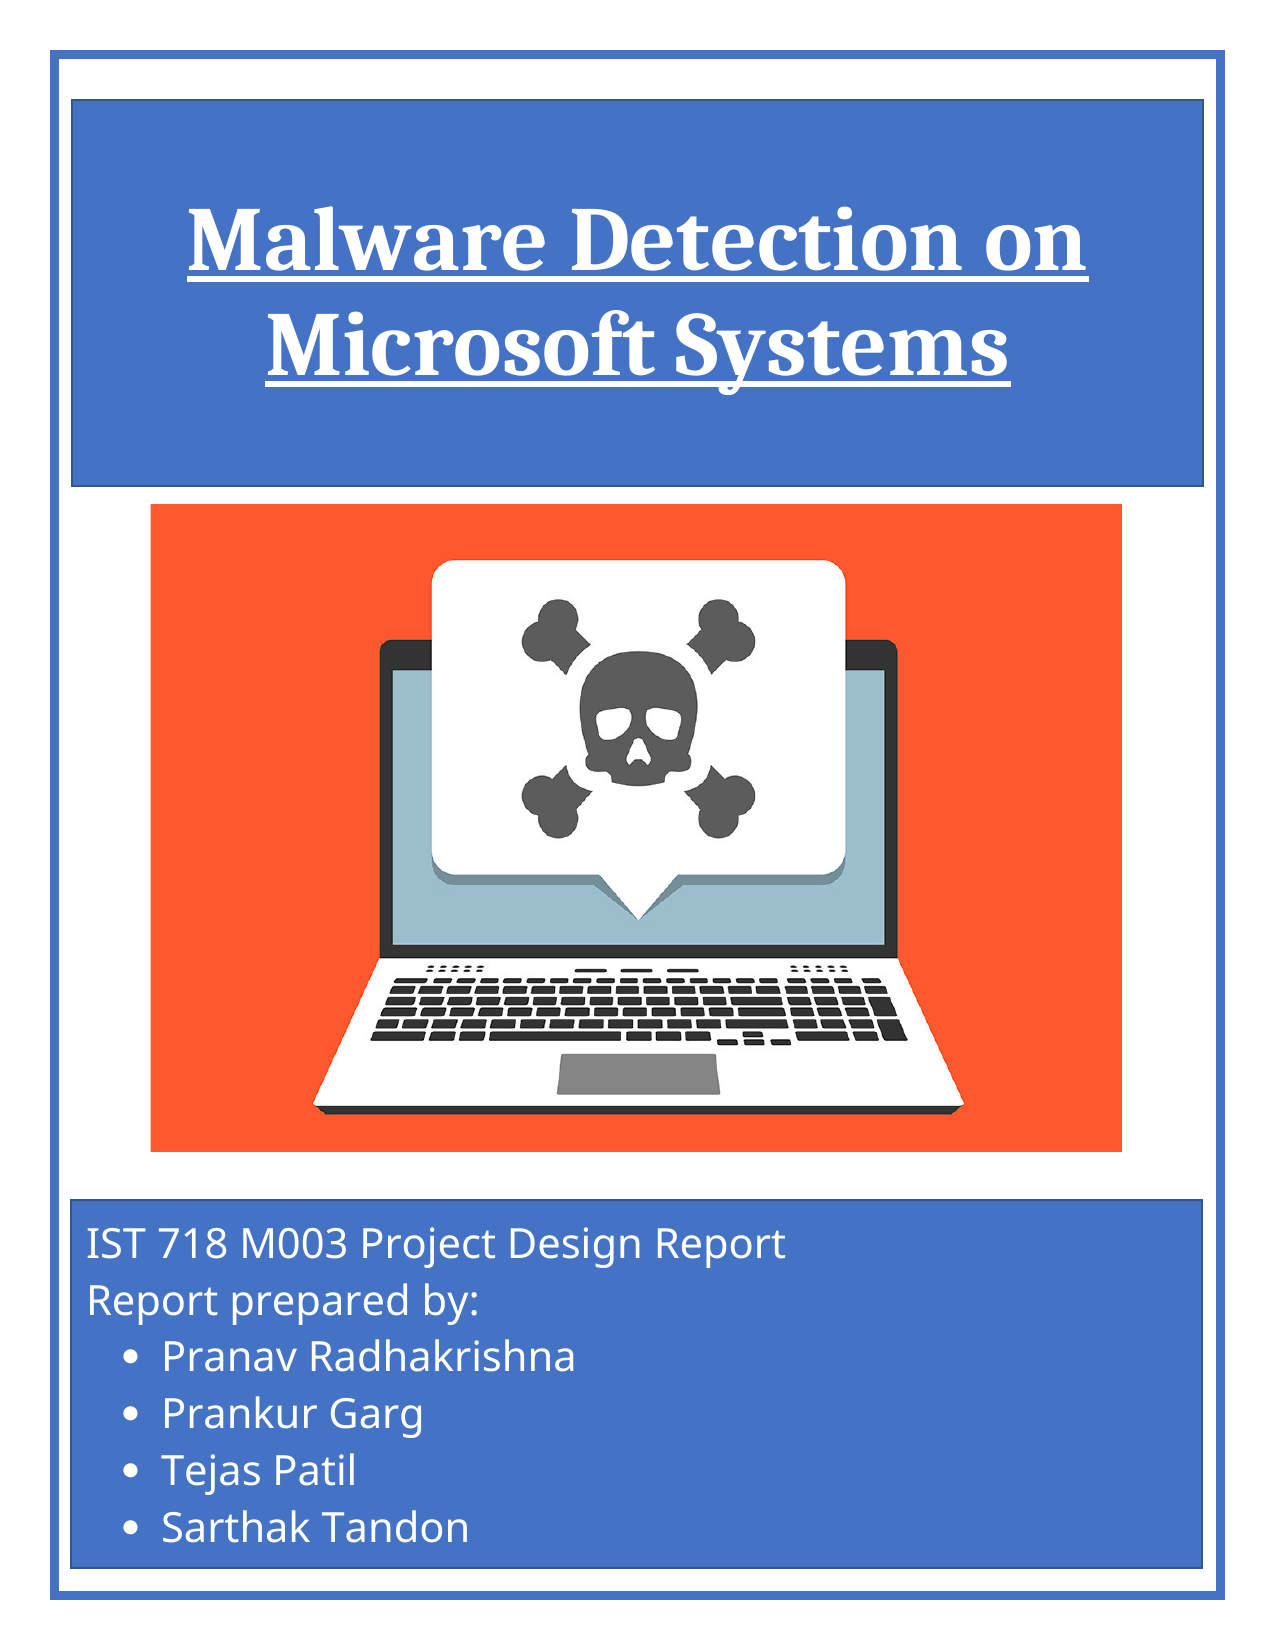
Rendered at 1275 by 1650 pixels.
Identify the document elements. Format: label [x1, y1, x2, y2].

picture [150, 504, 1122, 1151]
